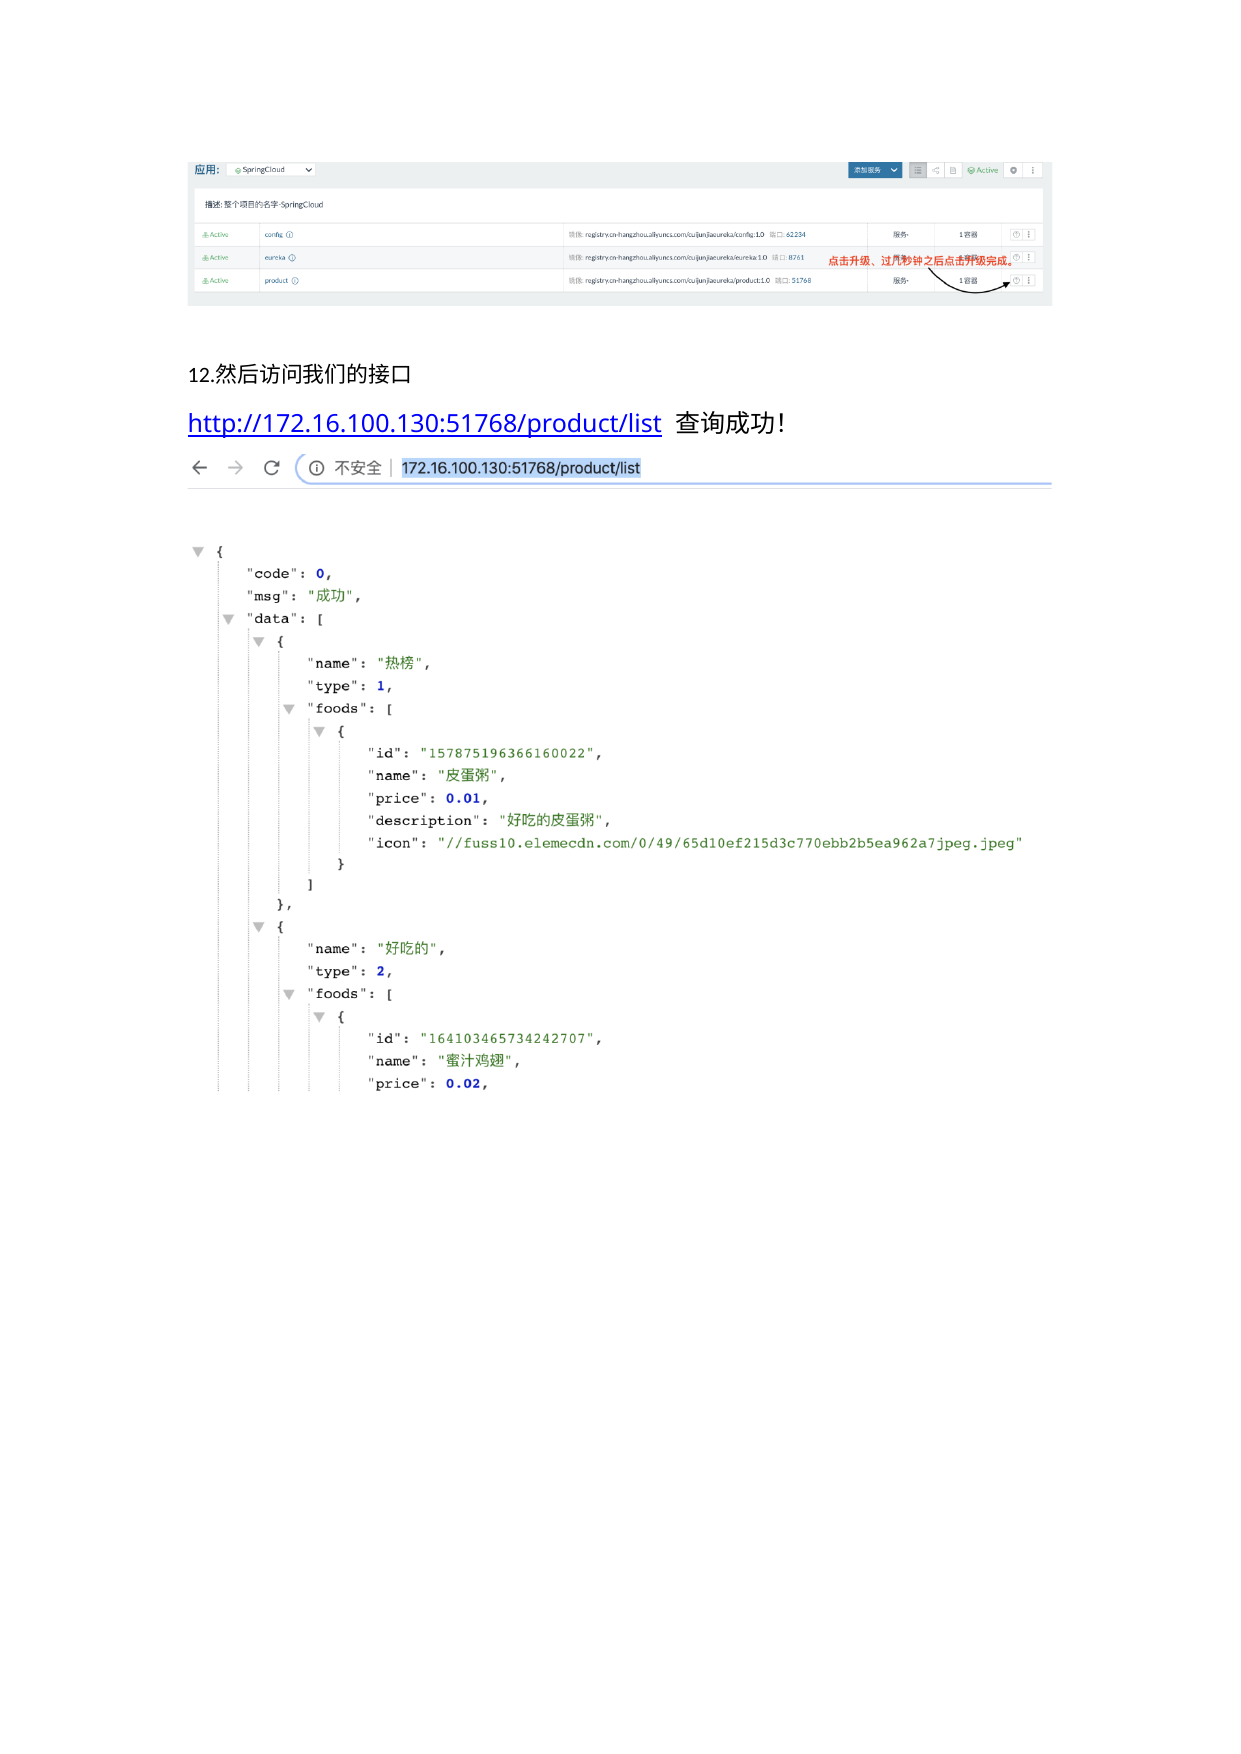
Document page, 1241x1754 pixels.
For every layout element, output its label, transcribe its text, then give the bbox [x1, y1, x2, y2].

list 然后访问我们的接口 [187, 357, 1053, 389]
picture [187, 454, 1052, 1092]
picture [187, 162, 1053, 306]
text http://172.16.100.130:51768/product/list 查询成功！ [187, 389, 1053, 454]
